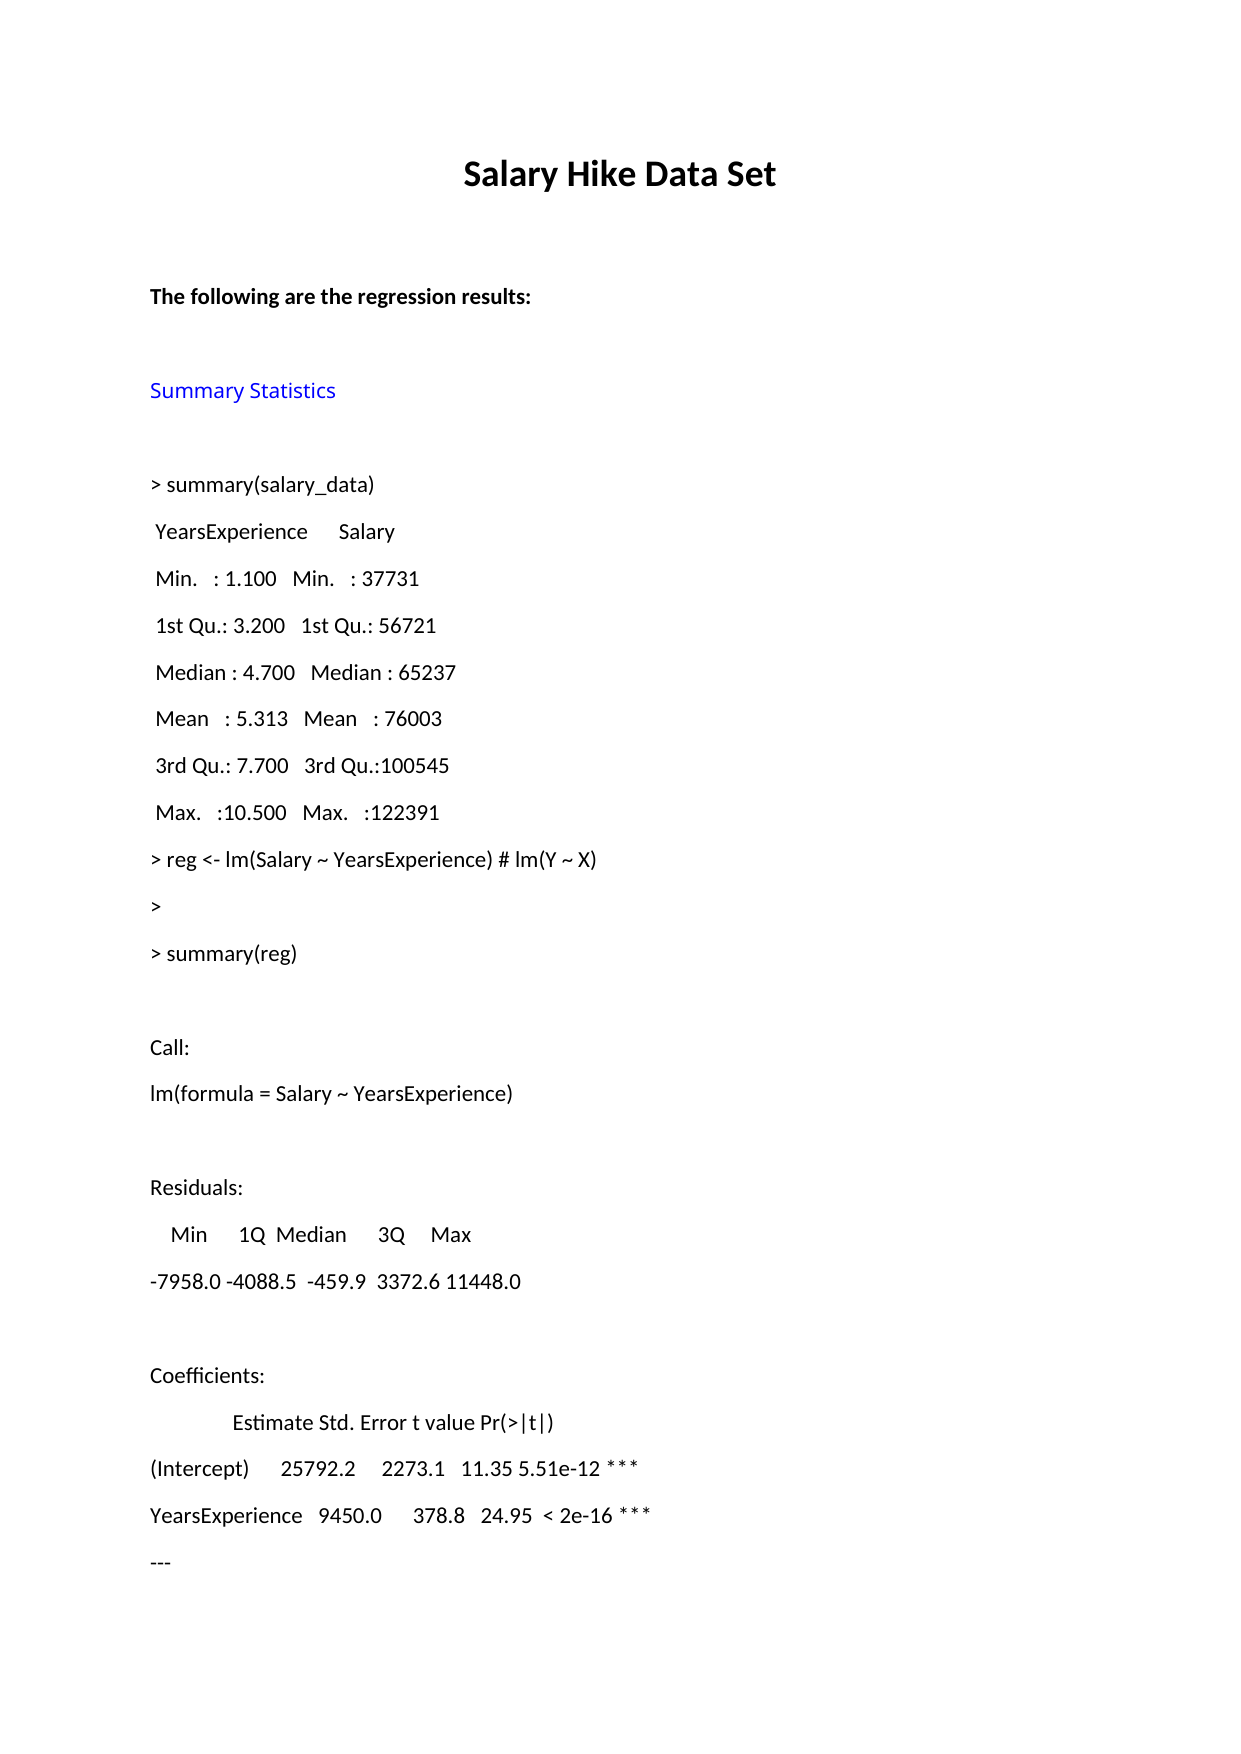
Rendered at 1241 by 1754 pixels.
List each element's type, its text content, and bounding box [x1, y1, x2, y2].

text Summary Statistics [150, 376, 1090, 404]
text lm(formula = Salary ~ YearsExperience) [150, 1079, 1090, 1108]
text Residuals: [150, 1173, 1090, 1201]
text Estimate Std. Error t value Pr(>|t|) [150, 1408, 1090, 1436]
text Coefficients: [150, 1361, 1090, 1389]
text YearsExperience Salary [150, 517, 1090, 545]
text Min 1Q Median 3Q Max [150, 1220, 1090, 1248]
text 1st Qu.: 3.200 1st Qu.: 56721 [150, 611, 1090, 639]
text 3rd Qu.: 7.700 3rd Qu.:100545 [150, 751, 1090, 779]
text Min. : 1.100 Min. : 37731 [150, 564, 1090, 592]
text --- [150, 1548, 1090, 1576]
text (Intercept) 25792.2 2273.1 11.35 5.51e-12 *** [150, 1454, 1090, 1483]
text > [150, 892, 1090, 920]
text Call: [150, 1033, 1090, 1061]
text Mean : 5.313 Mean : 76003 [150, 704, 1090, 733]
text The following are the regression results: [150, 282, 1090, 310]
text > reg <- lm(Salary ~ YearsExperience) # lm(Y ~ X) [150, 845, 1090, 873]
text Max. :10.500 Max. :122391 [150, 798, 1090, 826]
text > summary(reg) [150, 939, 1090, 967]
text > summary(salary_data) [150, 470, 1090, 498]
text -7958.0 -4088.5 -459.9 3372.6 11448.0 [150, 1267, 1090, 1295]
text Salary Hike Data Set [150, 150, 1090, 196]
text YearsExperience 9450.0 378.8 24.95 < 2e-16 *** [150, 1501, 1090, 1529]
text Median : 4.700 Median : 65237 [150, 658, 1090, 686]
